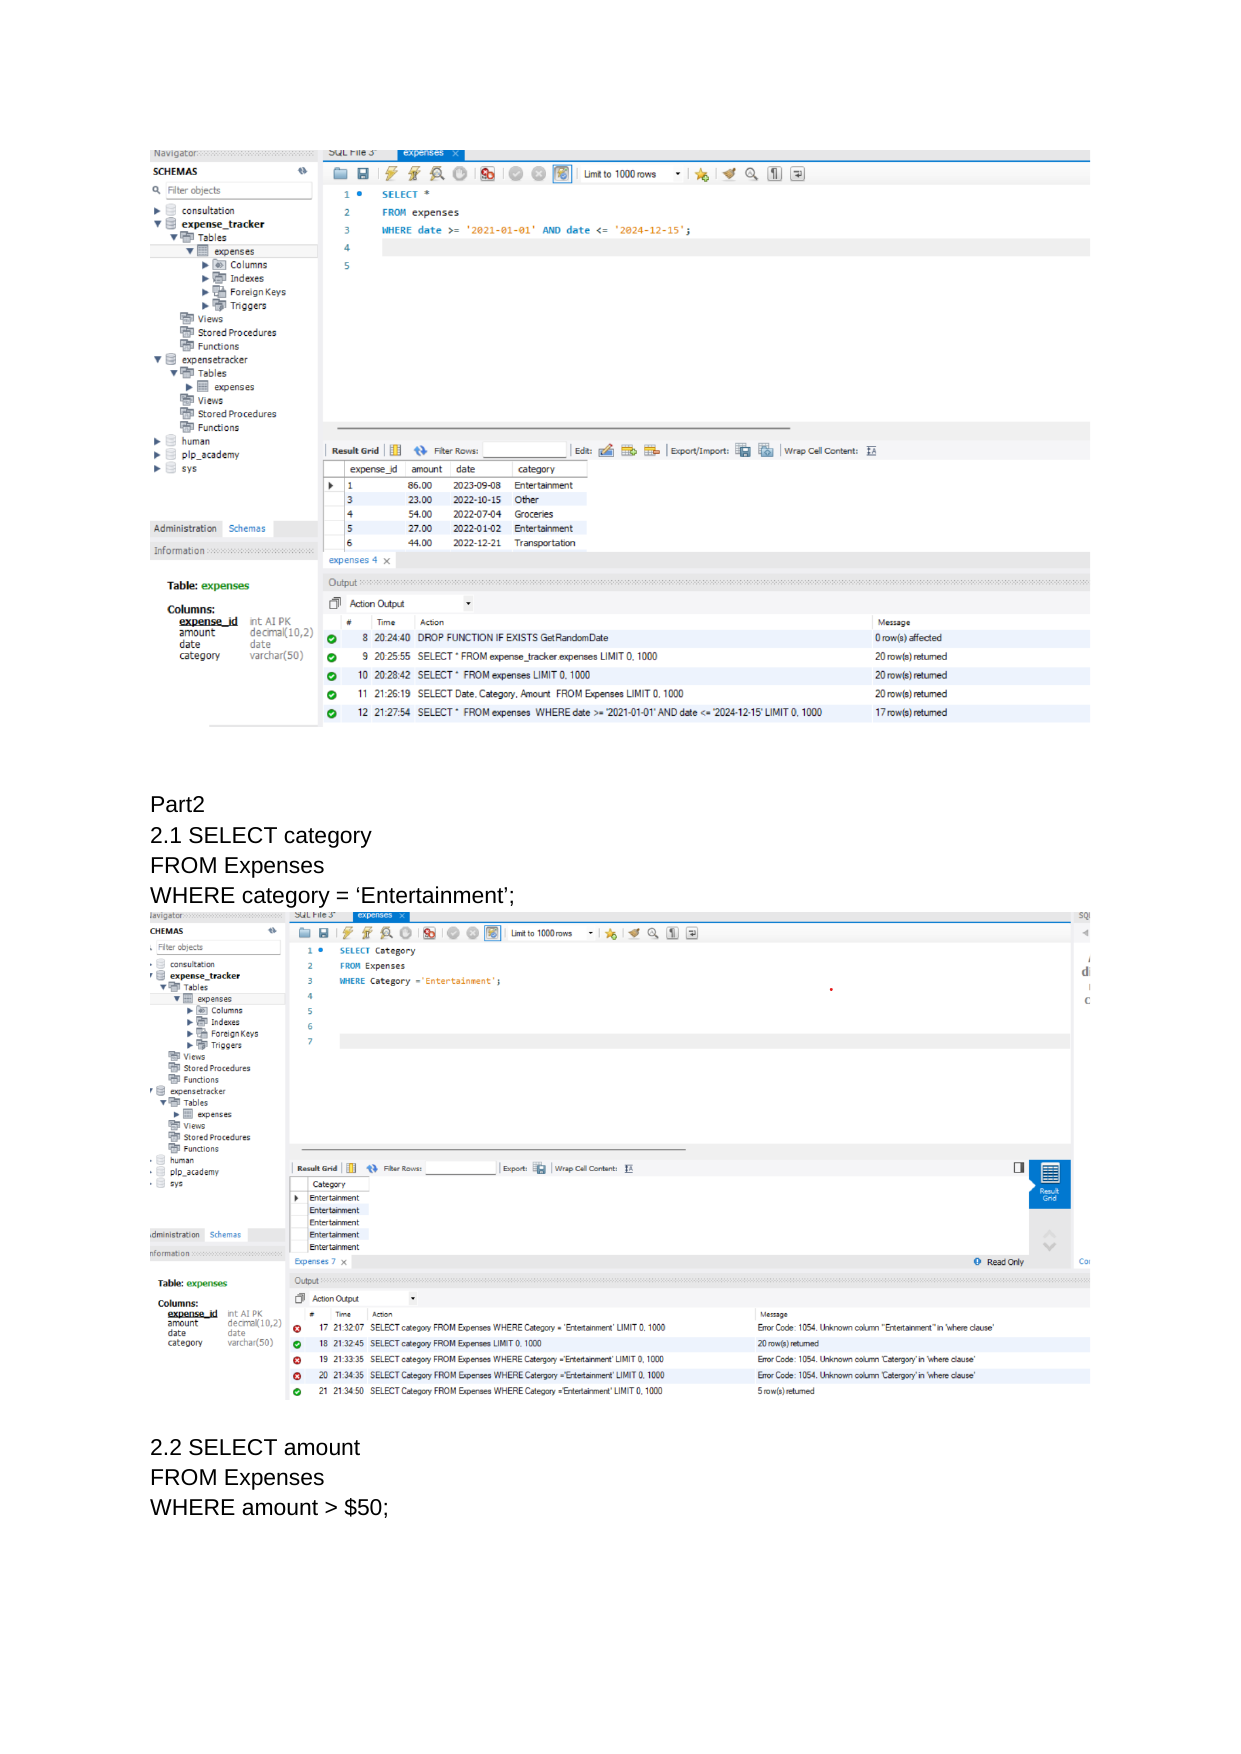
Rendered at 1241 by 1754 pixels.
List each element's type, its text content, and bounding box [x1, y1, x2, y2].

text Part2 [150, 791, 1090, 818]
text WHERE amount > $50; [150, 1494, 1090, 1521]
picture [150, 912, 1091, 1400]
text FROM Expenses [150, 1464, 1090, 1490]
text FROM Expenses [150, 852, 1090, 878]
text WHERE category = ‘Entertainment’; [150, 882, 1090, 908]
picture [150, 150, 1091, 727]
text 2.1 SELECT category [150, 822, 1090, 848]
text 2.2 SELECT amount [150, 1434, 1090, 1460]
